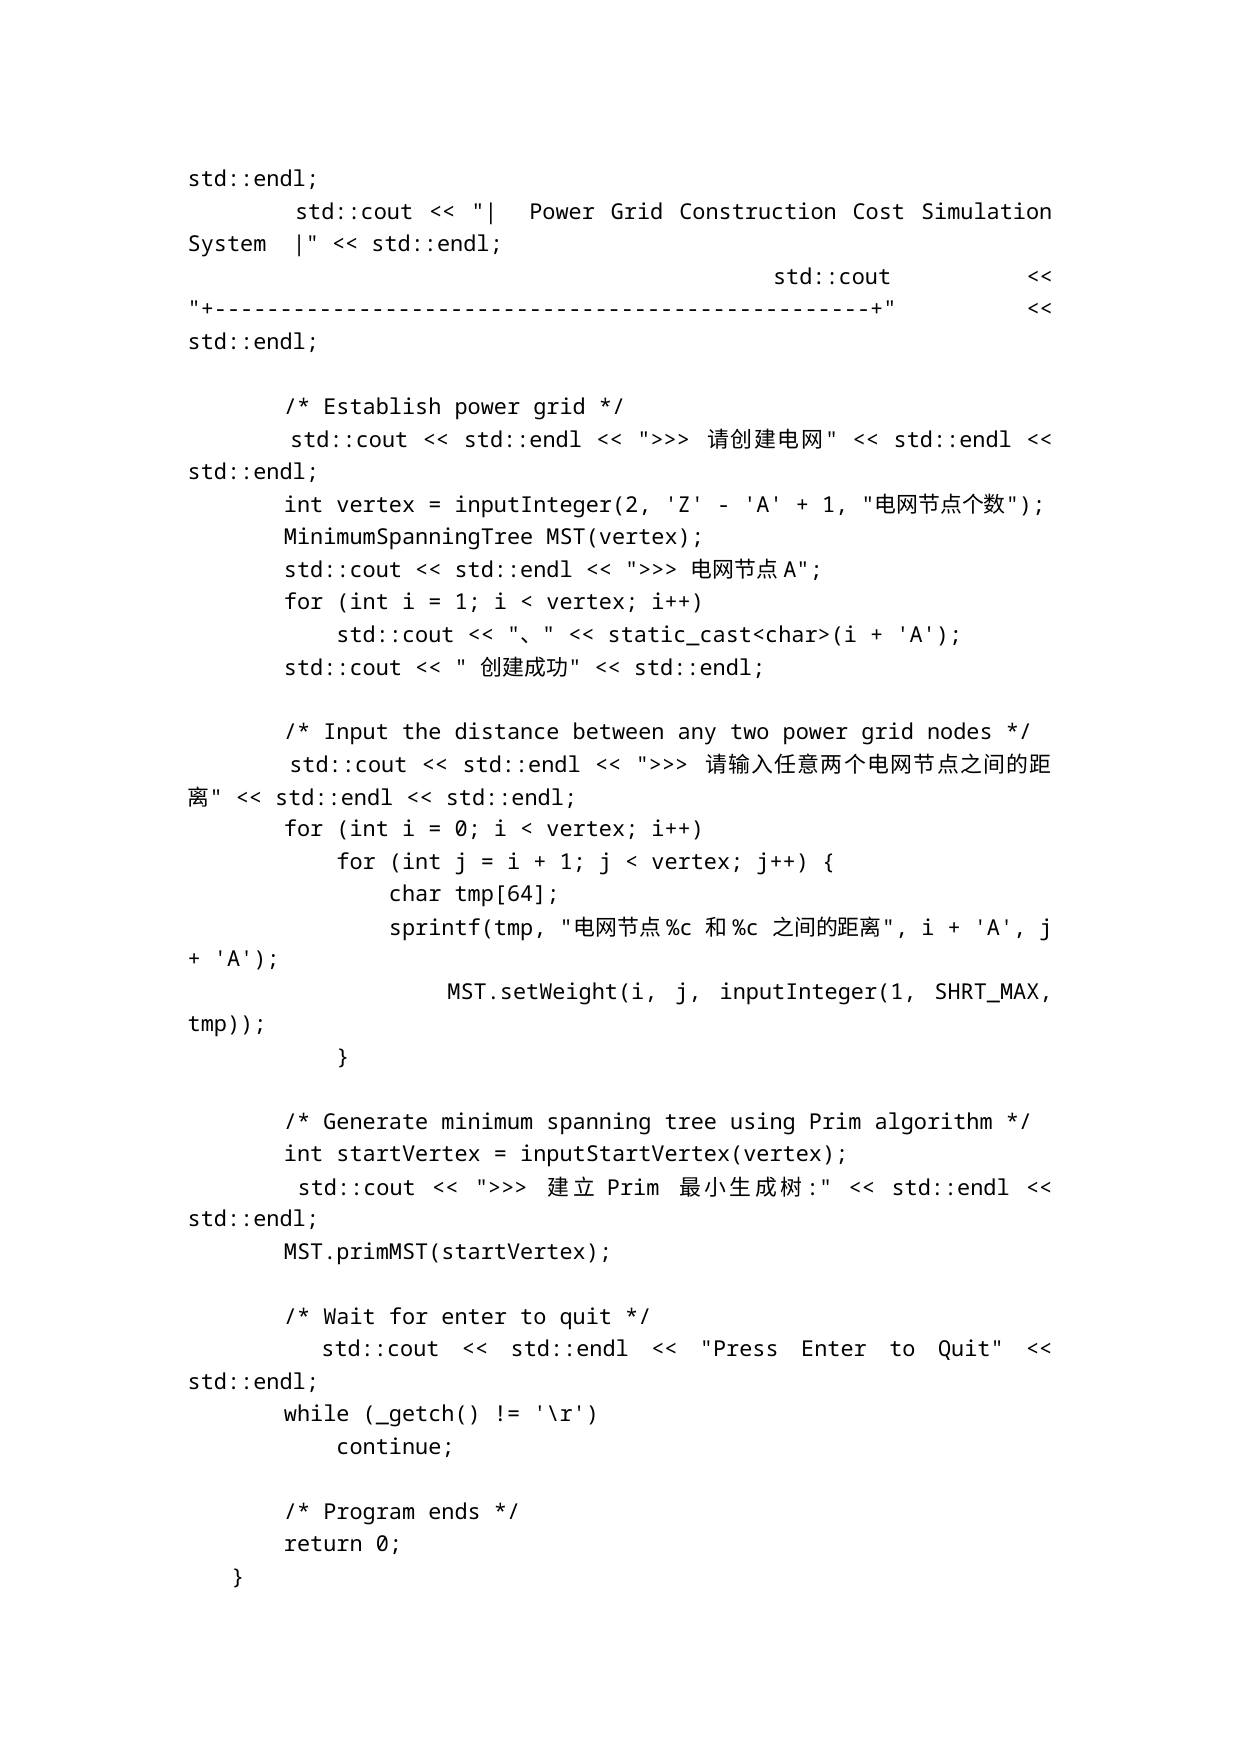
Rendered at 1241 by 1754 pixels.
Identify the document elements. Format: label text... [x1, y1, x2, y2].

text std::cout << " 创建成功" << std::endl; [187, 649, 1053, 682]
text std::cout << "、" << static_cast<char>(i + 'A'); [187, 617, 1053, 649]
text MST.primMST(startVertex); [187, 1234, 1053, 1267]
text char tmp[64]; [187, 877, 1053, 909]
text int startVertex = inputStartVertex(vertex); [187, 1137, 1053, 1169]
text std::cout << std::endl << ">>> 请创建电网" << std::endl << std::endl; [187, 422, 1053, 487]
text std::cout << ">>> 建立 Prim 最小生成树:" << std::endl << std::endl; [187, 1169, 1053, 1234]
text int vertex = inputInteger(2, 'Z' - 'A' + 1, "电网节点个数"); [187, 487, 1053, 519]
text continue; [187, 1429, 1053, 1462]
text /* Generate minimum spanning tree using Prim algorithm */ [187, 1104, 1053, 1137]
text /* Establish power grid */ [187, 389, 1053, 422]
text sprintf(tmp, "电网节点 %c 和 %c 之间的距离", i + 'A', j + 'A'); [187, 909, 1053, 974]
text std::cout << std::endl << "Press Enter to Quit" << std::endl; [187, 1332, 1053, 1397]
text for (int i = 0; i < vertex; i++) [187, 812, 1053, 844]
text return 0; [187, 1527, 1053, 1559]
text std::cout << std::endl << ">>> 请输入任意两个电网节点之间的距离" << std::endl << std::endl; [187, 747, 1053, 812]
text std::cout << "| Power Grid Construction Cost Simulation System |" << std::endl; [187, 194, 1053, 259]
text std::cout << std::endl << ">>> 电网节点 A"; [187, 552, 1053, 584]
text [187, 162, 1053, 194]
text } [187, 1039, 1053, 1072]
text MinimumSpanningTree MST(vertex); [187, 519, 1053, 552]
text for (int j = i + 1; j < vertex; j++) { [187, 844, 1053, 877]
text /* Program ends */ [187, 1494, 1053, 1527]
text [187, 259, 1053, 357]
text /* Wait for enter to quit */ [187, 1299, 1053, 1332]
text while (_getch() != '\r') [187, 1397, 1053, 1429]
text for (int i = 1; i < vertex; i++) [187, 584, 1053, 617]
text MST.setWeight(i, j, inputInteger(1, SHRT_MAX, tmp)); [187, 974, 1053, 1039]
text } [187, 1559, 1053, 1592]
text /* Input the distance between any two power grid nodes */ [187, 714, 1053, 747]
